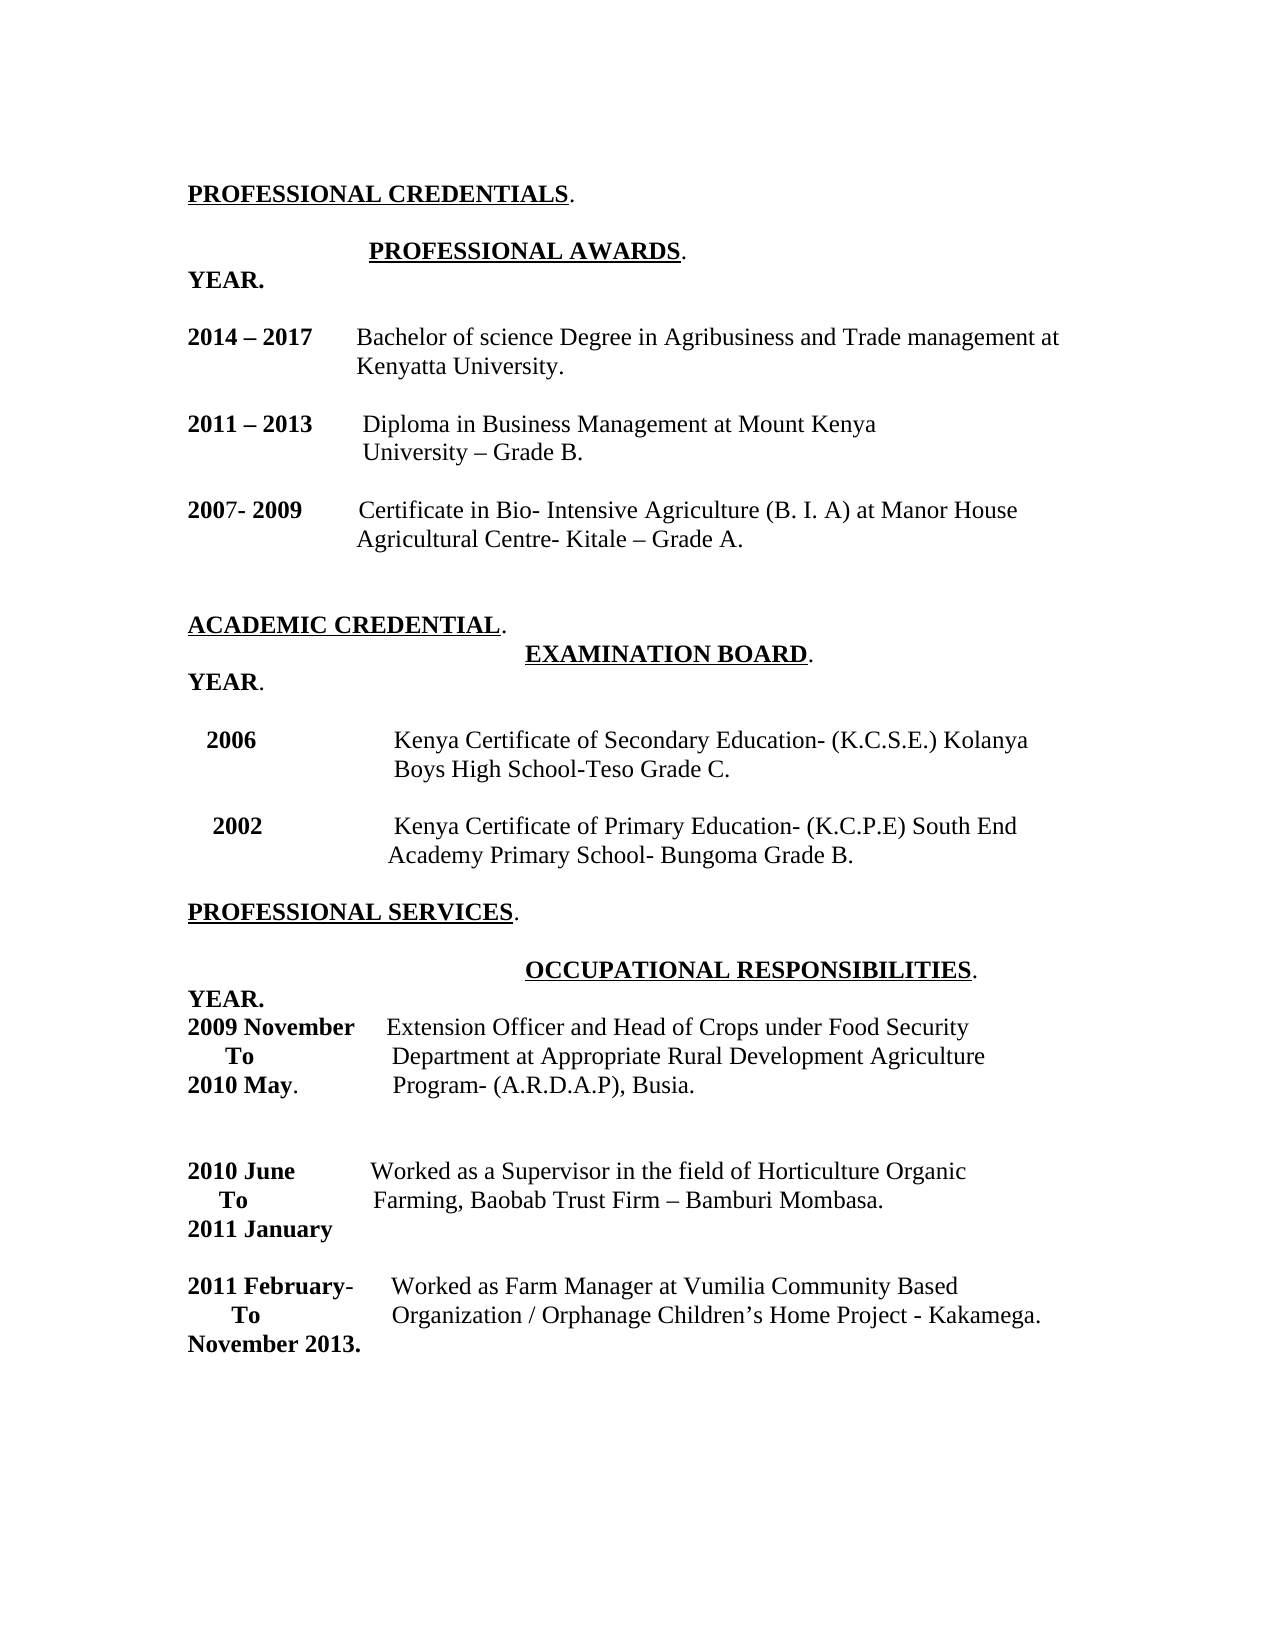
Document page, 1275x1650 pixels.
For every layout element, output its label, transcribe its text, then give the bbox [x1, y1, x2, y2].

text ACADEMIC CREDENTIAL. [187, 610, 1087, 639]
text YEAR. [187, 984, 1087, 1012]
text 2009 November Extension Officer and Head of Crops under Food Security [187, 1012, 1087, 1041]
text 2010 May. Program- (A.R.D.A.P), Busia. [187, 1070, 1087, 1099]
text Agricultural Centre- Kitale – Grade A. [187, 524, 1087, 552]
text OCCUPATIONAL RESPONSIBILITIES. [187, 955, 1087, 984]
text Kenyatta University. [187, 351, 1087, 380]
text University – Grade B. [187, 437, 1087, 466]
text 2014 – 2017 Bachelor of science Degree in Agribusiness and Trade management at [187, 322, 1087, 351]
text YEAR. [187, 667, 1087, 696]
text 2006 Kenya Certificate of Secondary Education- (K.C.S.E.) Kolanya [187, 725, 1087, 754]
text YEAR. [187, 265, 1087, 294]
text PROFESSIONAL AWARDS. [187, 236, 1087, 265]
text Academy Primary School- Bungoma Grade B. [187, 840, 1087, 869]
text PROFESSIONAL CREDENTIALS. [187, 179, 1087, 207]
text 2002 Kenya Certificate of Primary Education- (K.C.P.E) South End [187, 811, 1087, 840]
text 2007- 2009 Certificate in Bio- Intensive Agriculture (B. I. A) at Manor House [187, 495, 1087, 524]
text 2011 – 2013 Diploma in Business Management at Mount Kenya [187, 409, 1087, 437]
text 2011 January [187, 1214, 1087, 1242]
text To Department at Appropriate Rural Development Agriculture [187, 1041, 1087, 1070]
text Boys High School-Teso Grade C. [187, 754, 1087, 782]
text EXAMINATION BOARD. [187, 639, 1087, 667]
text To Farming, Baobab Trust Firm – Bamburi Mombasa. [187, 1185, 1087, 1214]
text November 2013. [187, 1329, 1087, 1357]
text PROFESSIONAL SERVICES. [187, 897, 1087, 926]
text To Organization / Orphanage Children’s Home Project - Kakamega. [187, 1300, 1087, 1329]
text 2011 February- Worked as Farm Manager at Vumilia Community Based [187, 1271, 1087, 1300]
text 2010 June Worked as a Supervisor in the field of Horticulture Organic [187, 1156, 1087, 1185]
